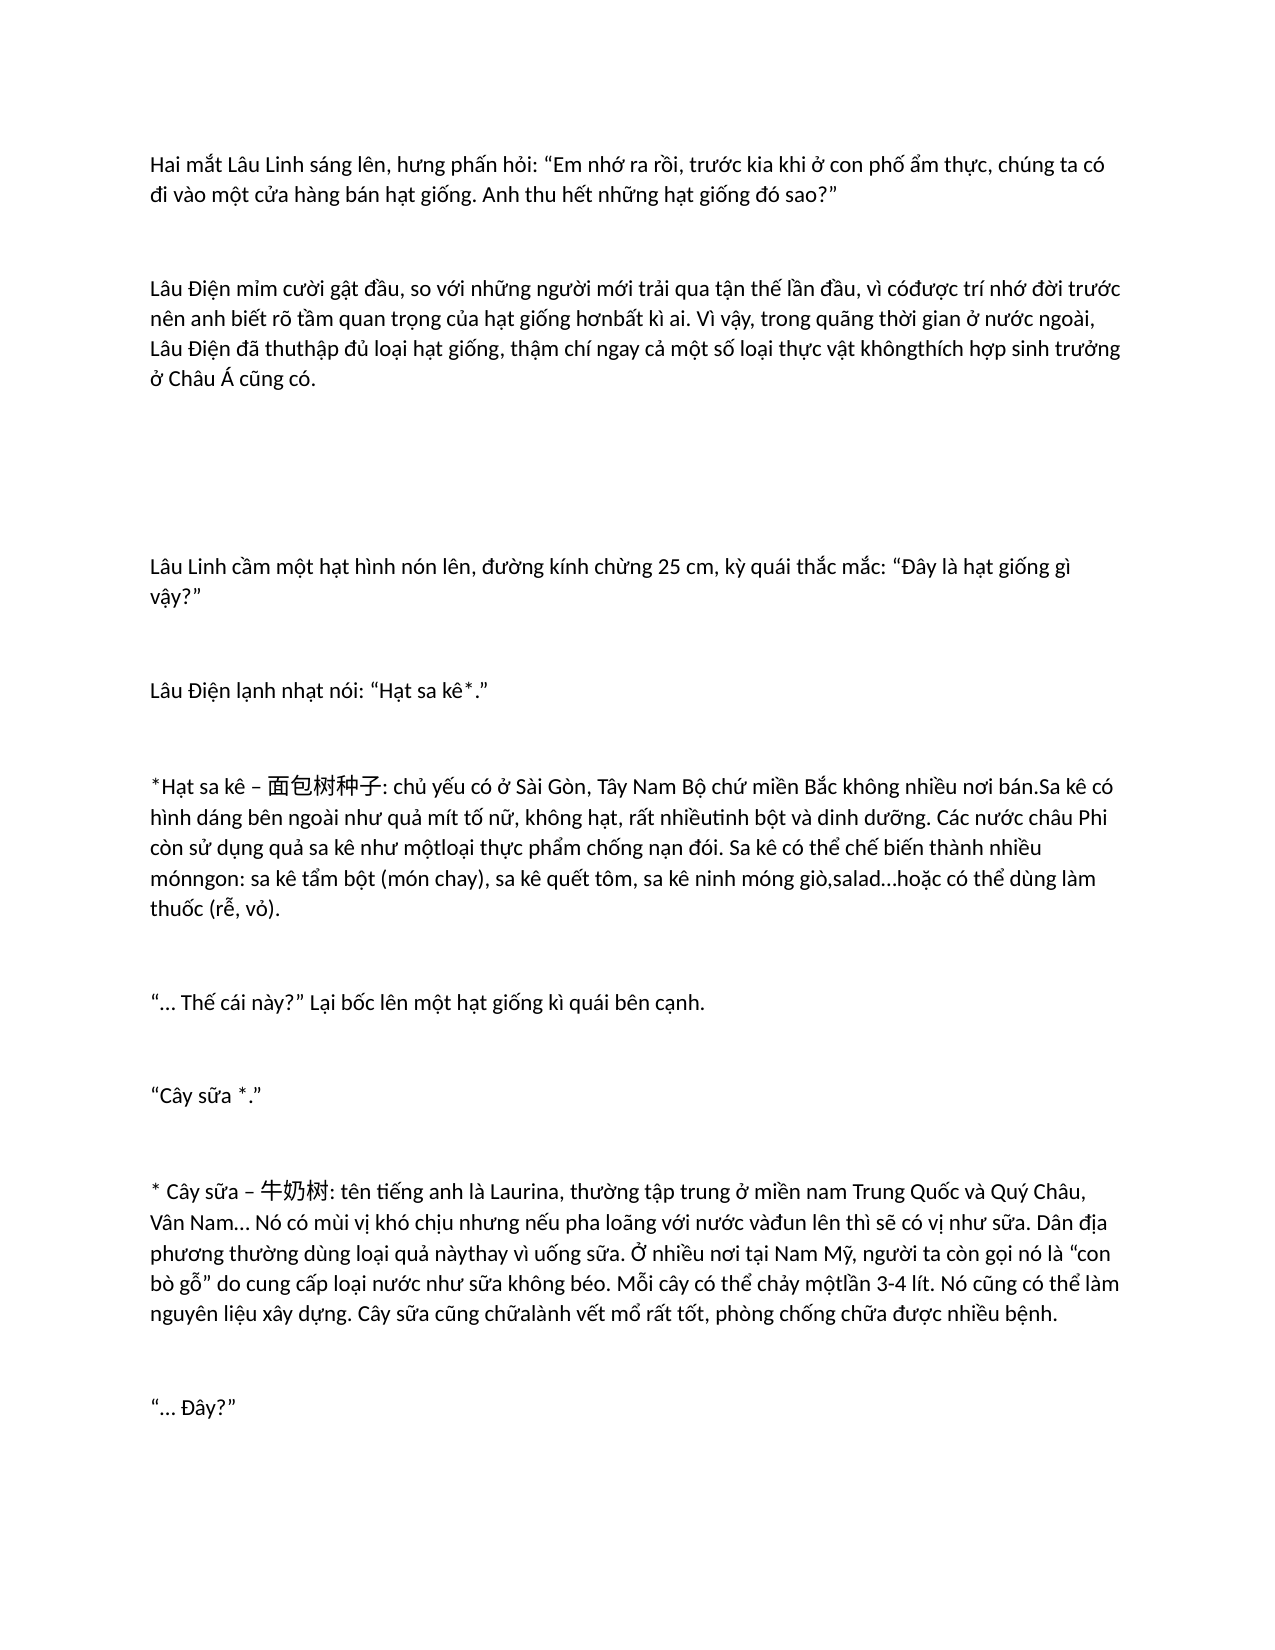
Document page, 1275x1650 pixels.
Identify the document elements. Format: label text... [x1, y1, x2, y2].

text Lâu Điện mỉm cười gật đầu, so với những người mới trải qua tận thế lần đầu, vì cóđược trí nhớ đời trước nên anh biết rõ tầm quan trọng của hạt giống hơnbất kì ai. Vì vậy, trong quãng thời gian ở nước ngoài, Lâu Điện đã thuthập đủ loại hạt giống, thậm chí ngay cả một số loại thực vật khôngthích hợp sinh trưởng ở Châu Á cũng có. [150, 274, 1125, 393]
text Lâu Điện lạnh nhạt nói: “Hạt sa kê*.” [150, 676, 1125, 704]
text “Cây sữa *.” [150, 1081, 1125, 1109]
text * Cây sữa – 牛奶树: tên tiếng anh là Laurina, thường tập trung ở miền nam Trung Quốc và Quý Châu, Vân Nam… Nó có mùi vị khó chịu nhưng nếu pha loãng với nước vàđun lên thì sẽ có vị như sữa. Dân địa phương thường dùng loại quả nàythay vì uống sữa. Ở nhiều nơi tại Nam Mỹ, người ta còn gọi nó là “con bò gỗ” do cung cấp loại nước như sữa không béo. Mỗi cây có thể chảy mộtlần 3-4 lít. Nó cũng có thể làm nguyên liệu xây dựng. Cây sữa cũng chữalành vết mổ rất tốt, phòng chống chữa được nhiều bệnh. [150, 1175, 1125, 1327]
text Lâu Linh cầm một hạt hình nón lên, đường kính chừng 25 cm, kỳ quái thắc mắc: “Đây là hạt giống gì vậy?” [150, 552, 1125, 610]
text *Hạt sa kê – 面包树种子: chủ yếu có ở Sài Gòn, Tây Nam Bộ chứ miền Bắc không nhiều nơi bán.Sa kê có hình dáng bên ngoài như quả mít tố nữ, không hạt, rất nhiềutinh bột và dinh dưỡng. Các nước châu Phi còn sử dụng quả sa kê như mộtloại thực phẩm chống nạn đói. Sa kê có thể chế biến thành nhiều mónngon: sa kê tẩm bột (món chay), sa kê quết tôm, sa kê ninh móng giò,salad…hoặc có thể dùng làm thuốc (rễ, vỏ). [150, 770, 1125, 922]
text Hai mắt Lâu Linh sáng lên, hưng phấn hỏi: “Em nhớ ra rồi, trước kia khi ở con phố ẩm thực, chúng ta có đi vào một cửa hàng bán hạt giống. Anh thu hết những hạt giống đó sao?” [150, 150, 1125, 208]
text “… Thế cái này?” Lại bốc lên một hạt giống kì quái bên cạnh. [150, 988, 1125, 1016]
text “… Đây?” [150, 1393, 1125, 1421]
